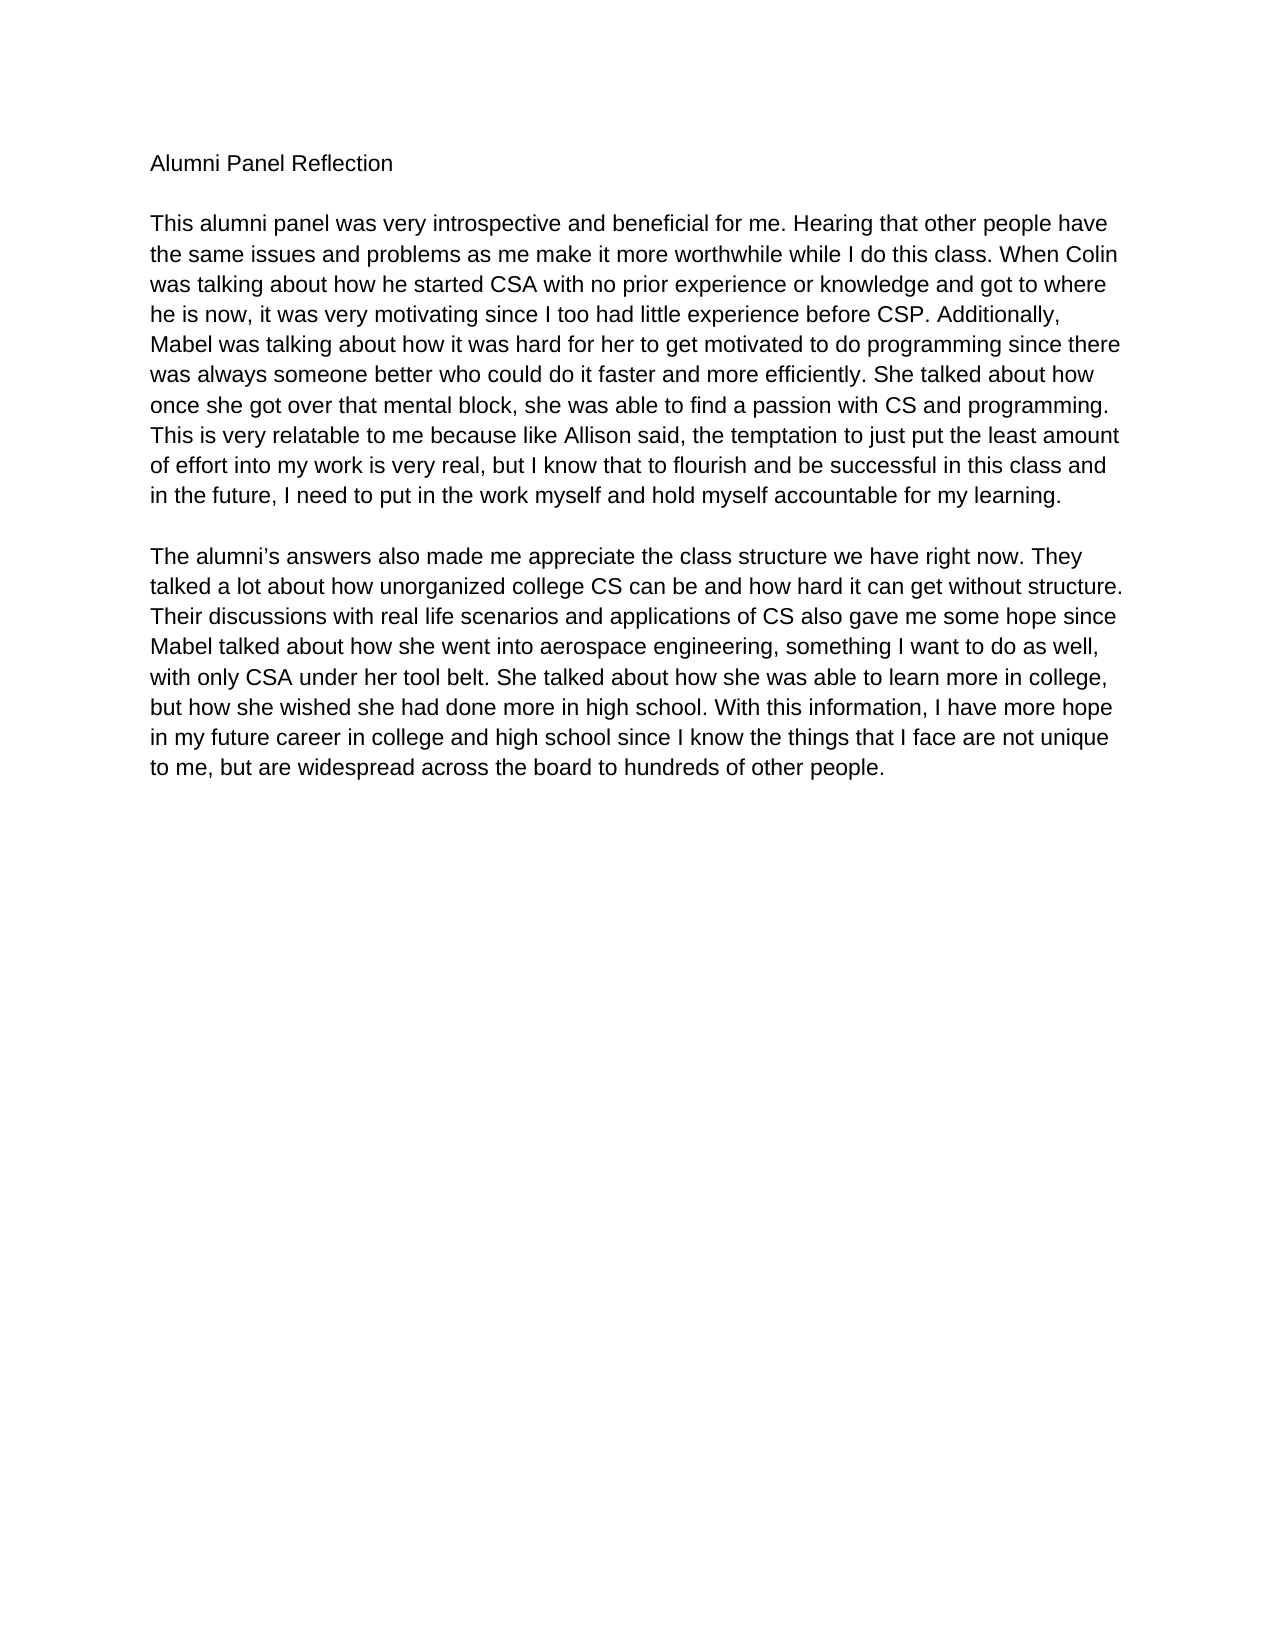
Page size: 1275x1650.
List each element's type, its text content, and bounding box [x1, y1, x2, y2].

text The alumni’s answers also made me appreciate the class structure we have right now. They talked a lot about how unorganized college CS can be and how hard it can get without structure. Their discussions with real life scenarios and applications of CS also gave me some hope since Mabel talked about how she went into aerospace engineering, something I want to do as well, with only CSA under her tool belt. She talked about how she was able to learn more in college, but how she wished she had done more in high school. With this information, I have more hope in my future career in college and high school since I know the things that I face are not unique to me, but are widespread across the board to hundreds of other people. [150, 543, 1125, 781]
text Alumni Panel Reflection [150, 150, 1125, 176]
text This alumni panel was very introspective and beneficial for me. Hearing that other people have the same issues and problems as me make it more worthwhile while I do this class. When Colin was talking about how he started CSA with no prior experience or knowledge and got to where he is now, it was very motivating since I too had little experience before CSP. Additionally, Mabel was talking about how it was hard for her to get motivated to do programming since there was always someone better who could do it faster and more efficiently. She talked about how once she got over that mental block, she was able to find a passion with CS and programming. This is very relatable to me because like Allison said, the temptation to just put the least amount of effort into my work is very real, but I know that to flourish and be successful in this class and in the future, I need to put in the work myself and hold myself accountable for my learning. [150, 210, 1125, 509]
